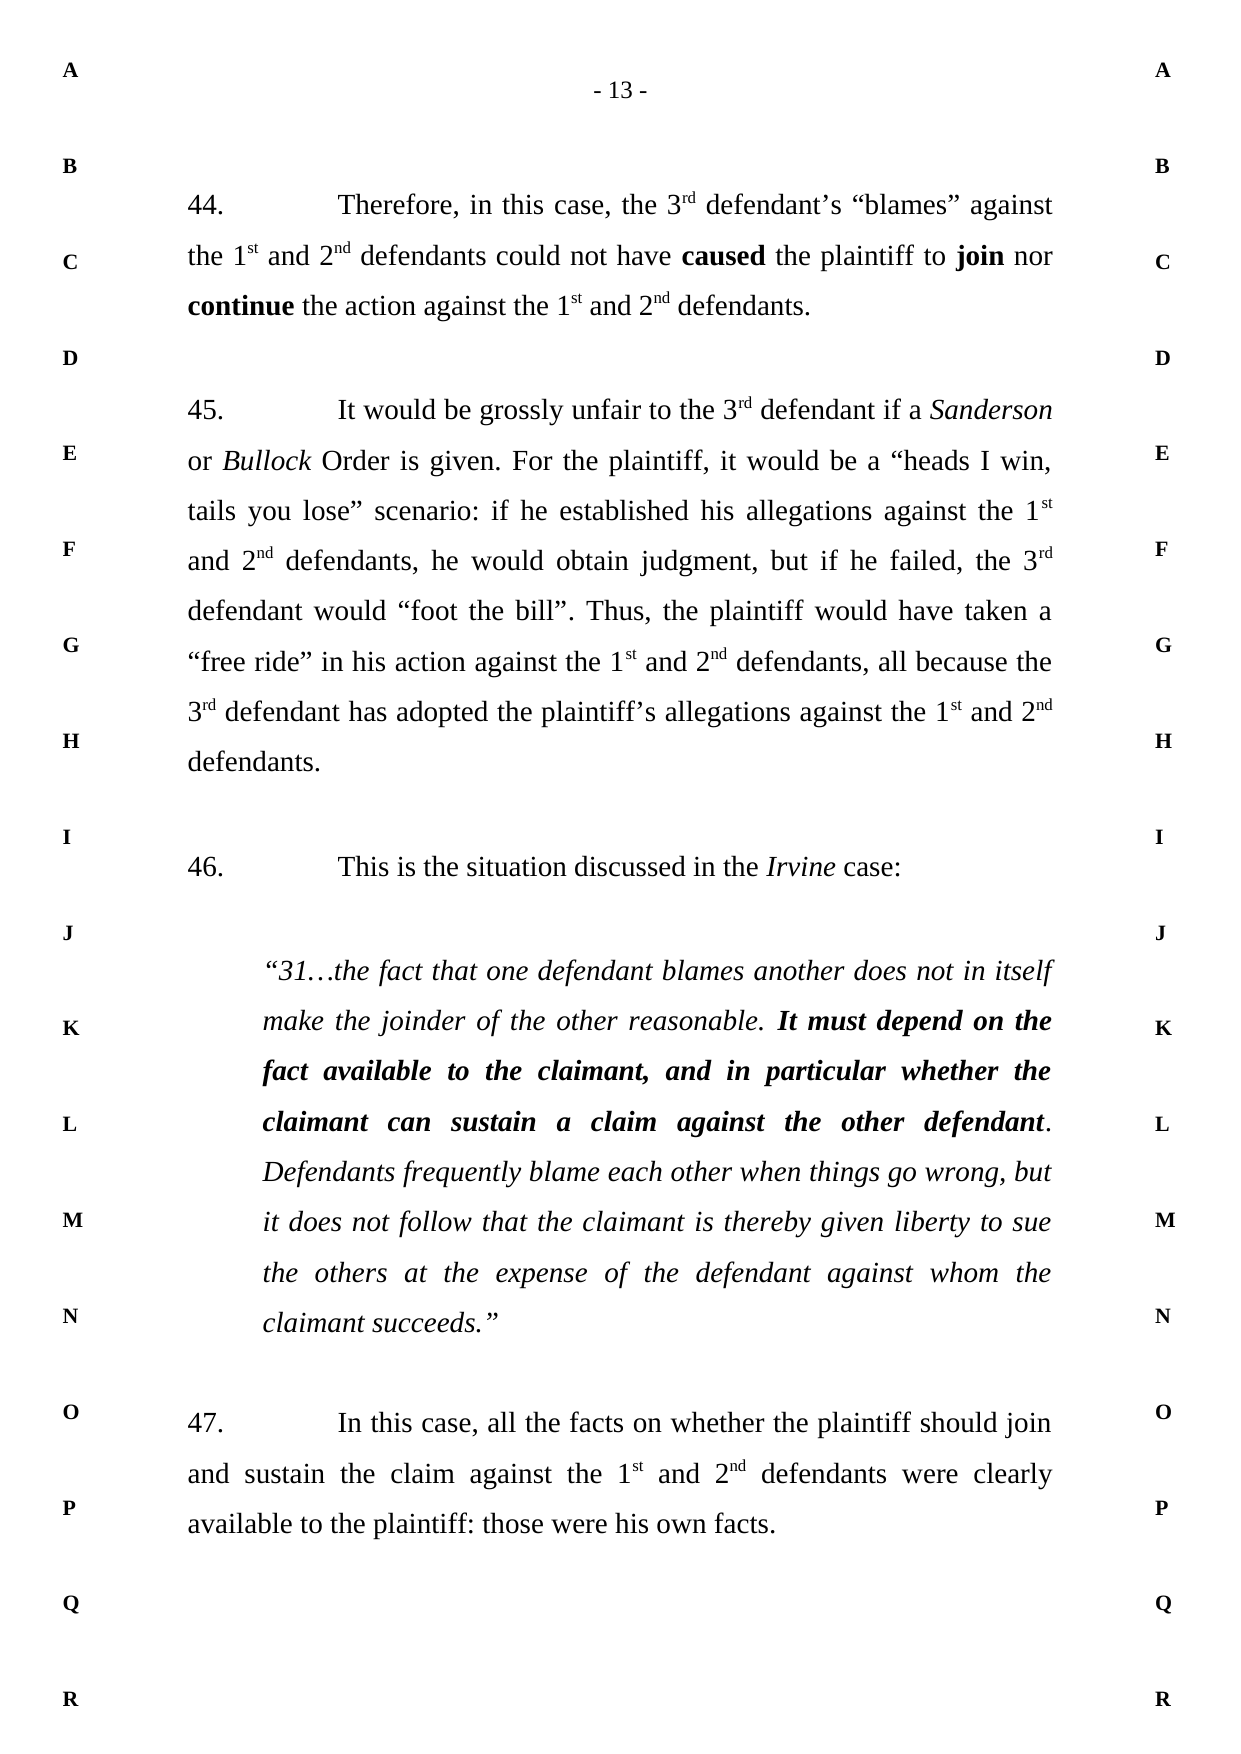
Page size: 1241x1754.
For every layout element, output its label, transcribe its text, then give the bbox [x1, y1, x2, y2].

list This is the situation discussed in the Irvine case: [187, 849, 1053, 882]
list Therefore, in this case, the 3rd defendant’s “blames” against the 1st and 2nd defendants could not have caused the plaintiff to join nor continue the action against the 1st and 2nd defendants. [187, 187, 1053, 322]
text “31…the fact that one defendant blames another does not in itself make the joinder of the other reasonable. It must depend on the fact available to the claimant, and in particular whether the claimant can sustain a claim against the other defendant. Defendants frequently blame each other when things go wrong, but it does not follow that the claimant is thereby given liberty to sue the others at the expense of the defendant against whom the claimant succeeds.” [262, 953, 1053, 1338]
list It would be grossly unfair to the 3rd defendant if a Sanderson or Bullock Order is given. For the plaintiff, it would be a “heads I win, tails you lose” scenario: if he established his allegations against the 1st and 2nd defendants, he would obtain judgment, but if he failed, the 3rd defendant would “foot the bill”. Thus, the plaintiff would have taken a “free ride” in his action against the 1st and 2nd defendants, all because the 3rd defendant has adopted the plaintiff’s allegations against the 1st and 2nd defendants. [187, 392, 1053, 778]
list In this case, all the facts on whether the plaintiff should join and sustain the claim against the 1st and 2nd defendants were clearly available to the plaintiff: those were his own facts. [187, 1406, 1053, 1540]
